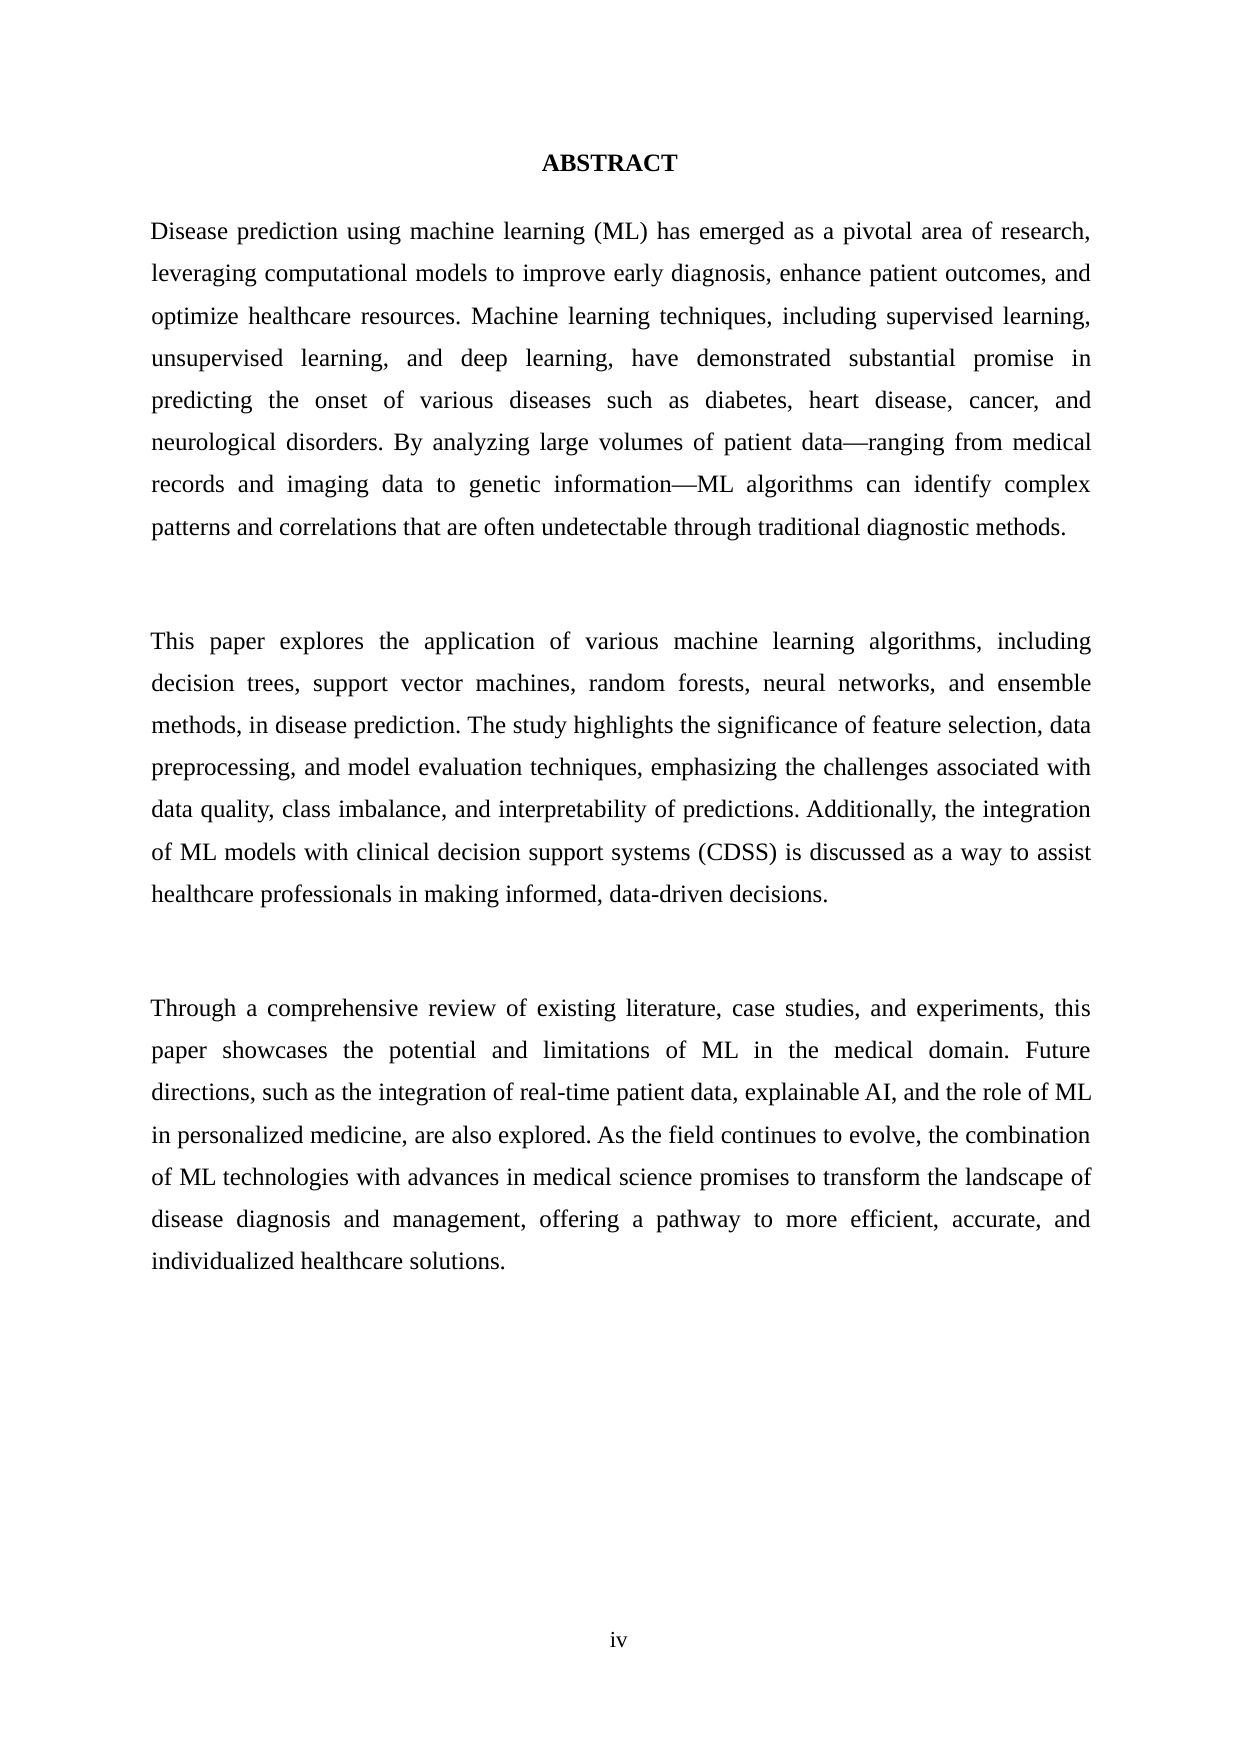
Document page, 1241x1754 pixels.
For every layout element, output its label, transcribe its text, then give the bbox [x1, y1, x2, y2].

text Disease prediction using machine learning (ML) has emerged as a pivotal area of research, leveraging computational models to improve early diagnosis, enhance patient outcomes, and optimize healthcare resources. Machine learning techniques, including supervised learning, unsupervised learning, and deep learning, have demonstrated substantial promise in predicting the onset of various diseases such as diabetes, heart disease, cancer, and neurological disorders. By analyzing large volumes of patient data—ranging from medical records and imaging data to genetic information—ML algorithms can identify complex patterns and correlations that are often undetectable through traditional diagnostic methods. [150, 216, 1092, 540]
text Through a comprehensive review of existing literature, case studies, and experiments, this paper showcases the potential and limitations of ML in the medical domain. Future directions, such as the integration of real-time patient data, explainable AI, and the role of ML in personalized medicine, are also explored. As the field continues to evolve, the combination of ML technologies with advances in medical science promises to transform the landscape of disease diagnosis and management, offering a pathway to more efficient, accurate, and individualized healthcare solutions. [150, 993, 1092, 1275]
text This paper explores the application of various machine learning algorithms, including decision trees, support vector machines, random forests, neural networks, and ensemble methods, in disease prediction. The study highlights the significance of feature selection, data preprocessing, and model evaluation techniques, emphasizing the challenges associated with data quality, class imbalance, and interpretability of predictions. Additionally, the integration of ML models with clinical decision support systems (CDSS) is discussed as a way to assist healthcare professionals in making informed, data-driven decisions. [150, 626, 1092, 908]
subtitle ABSTRACT [127, 148, 1092, 177]
